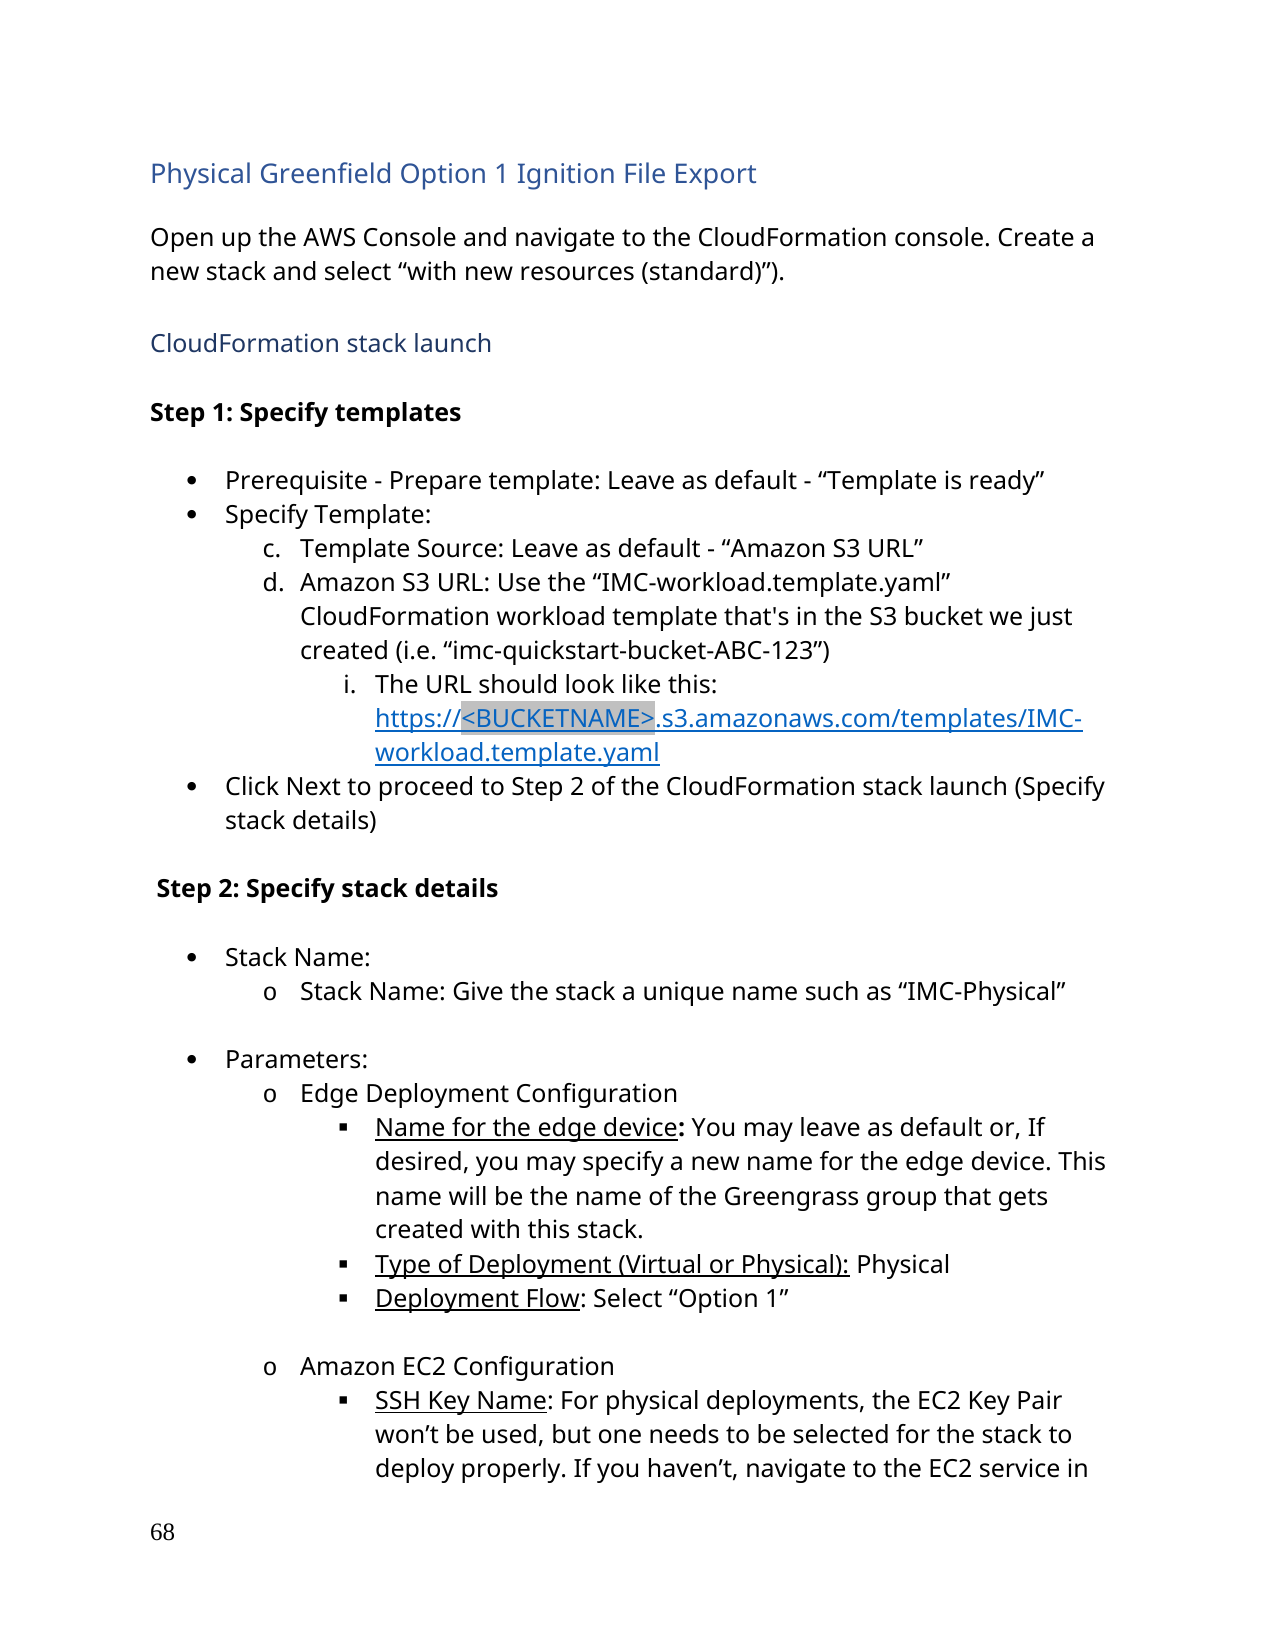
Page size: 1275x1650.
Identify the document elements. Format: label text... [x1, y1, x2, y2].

subtitle Physical Greenfield Option 1 Ignition File Export [150, 154, 1125, 191]
list Type of Deployment (Virtual or Physical): Physical [337, 1246, 1125, 1280]
list Template Source: Leave as default - “Amazon S3 URL” [262, 531, 1125, 564]
list Amazon S3 URL: Use the “IMC-workload.template.yaml” CloudFormation workload template that's in the S3 bucket we just created (i.e. “imc-quickstart-bucket-ABC-123”) [262, 564, 1125, 667]
list Stack Name: [187, 939, 1125, 973]
list Stack Name: Give the stack a unique name such as “IMC-Physical” [262, 973, 1125, 1008]
list Click Next to proceed to Step 2 of the CloudFormation stack launch (Specify stack details) [187, 769, 1125, 837]
subtitle CloudFormation stack launch [150, 326, 1125, 360]
list Specify Template: [187, 496, 1125, 531]
list Amazon EC2 Configuration [262, 1348, 1125, 1383]
list The URL should look like this: https://<BUCKETNAME>.s3.amazonaws.com/templates/IMC-workload.template.yaml [356, 667, 1125, 769]
list Name for the edge device: You may leave as default or, If desired, you may specify a new name for the edge device. This name will be the name of the Greengrass group that gets created with this stack. [337, 1110, 1125, 1246]
text Step 1: Specify templates [150, 394, 1125, 428]
list Parameters: [187, 1042, 1125, 1076]
text Step 2: Specify stack details [150, 871, 1125, 905]
list Prerequisite - Prepare template: Leave as default - “Template is ready” [187, 462, 1125, 496]
list Deployment Flow: Select “Option 1” [337, 1280, 1125, 1314]
list Edge Deployment Configuration [262, 1076, 1125, 1110]
text Open up the AWS Console and navigate to the CloudFormation console. Create a new stack and select “with new resources (standard)”). [150, 220, 1125, 288]
